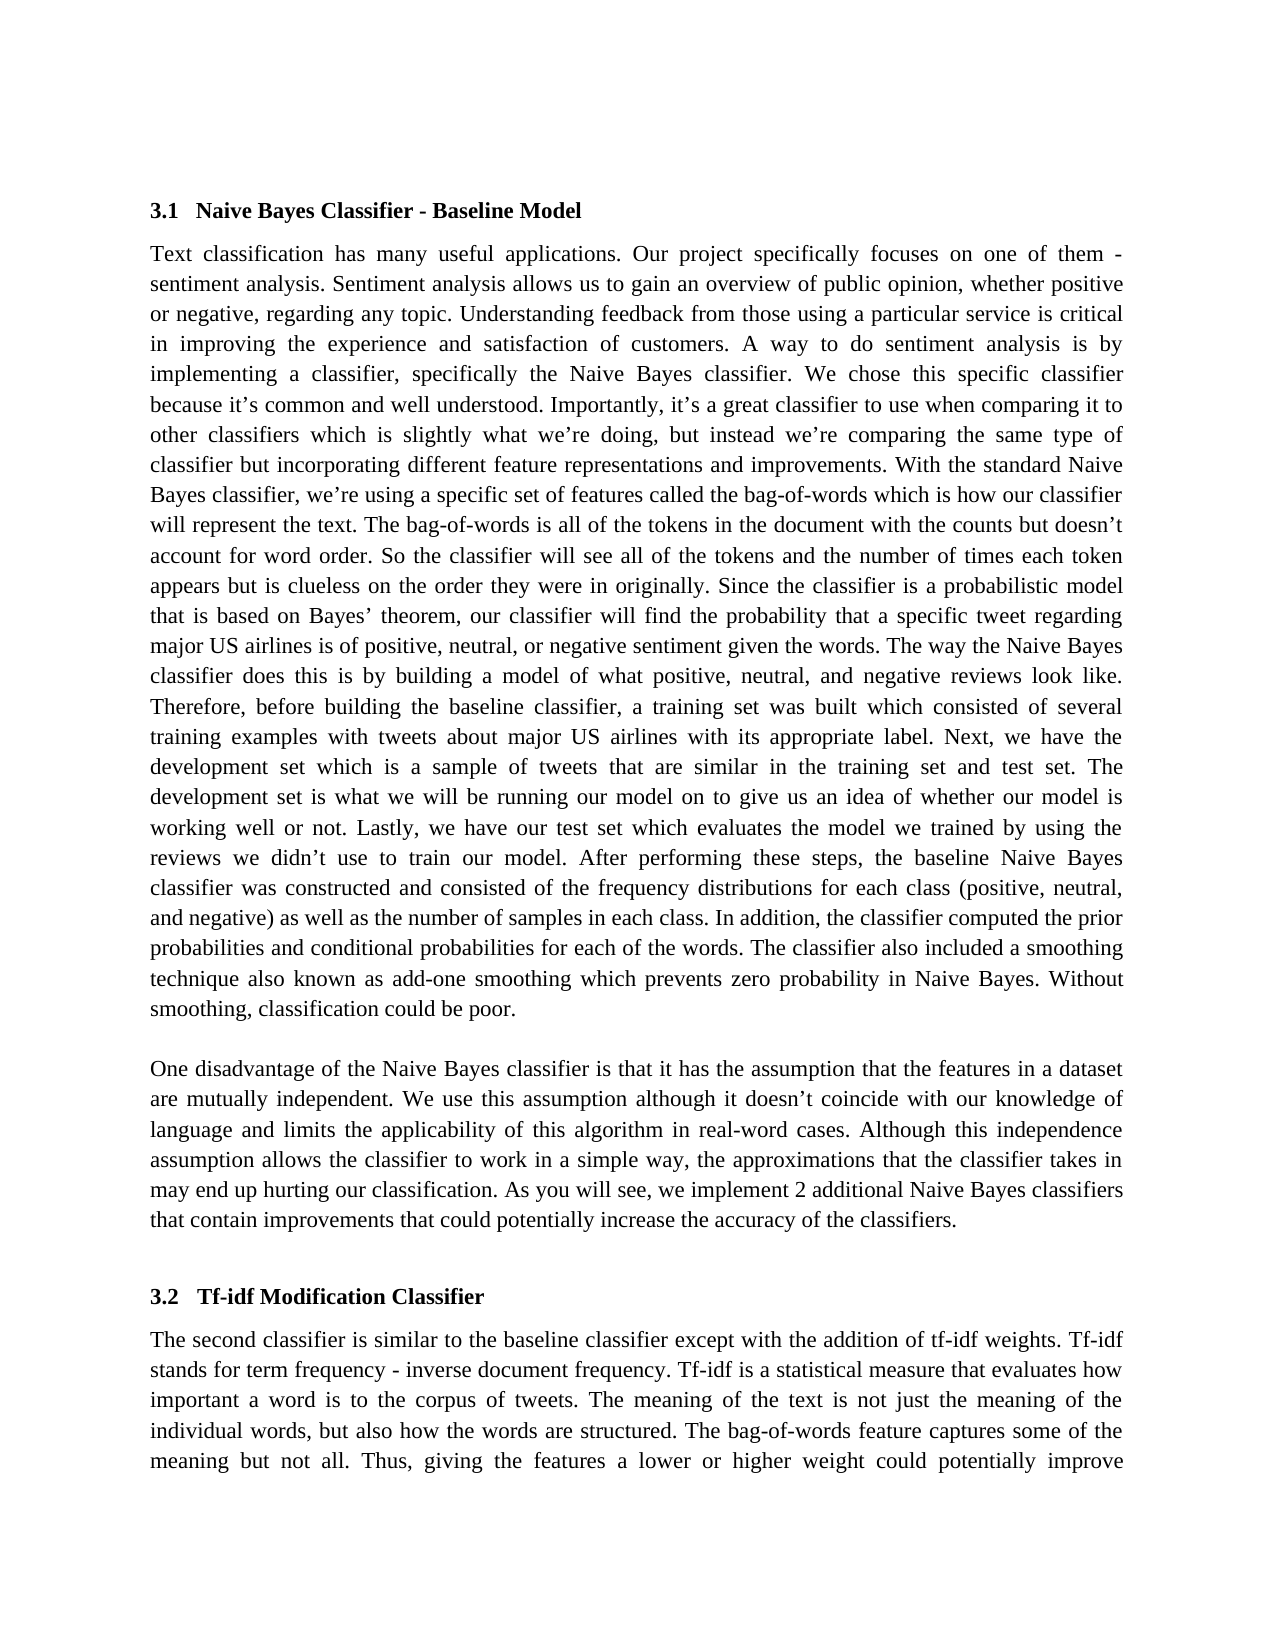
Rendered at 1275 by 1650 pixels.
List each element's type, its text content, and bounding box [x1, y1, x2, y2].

text 3.2 Tf-idf Modification Classifier [150, 1283, 1125, 1310]
text Text classification has many useful applications. Our project specifically focuses on one of them - sentiment analysis. Sentiment analysis allows us to gain an overview of public opinion, whether positive or negative, regarding any topic. Understanding feedback from those using a particular service is critical in improving the experience and satisfaction of customers. A way to do sentiment analysis is by implementing a classifier, specifically the Naive Bayes classifier. We chose this specific classifier because it’s common and well understood. Importantly, it’s a great classifier to use when comparing it to other classifiers which is slightly what we’re doing, but instead we’re comparing the same type of classifier but incorporating different feature representations and improvements. With the standard Naive Bayes classifier, we’re using a specific set of features called the bag-of-words which is how our classifier will represent the text. The bag-of-words is all of the tokens in the document with the counts but doesn’t account for word order. So the classifier will see all of the tokens and the number of times each token appears but is clueless on the order they were in originally. Since the classifier is a probabilistic model that is based on Bayes’ theorem, our classifier will find the probability that a specific tweet regarding major US airlines is of positive, neutral, or negative sentiment given the words. The way the Naive Bayes classifier does this is by building a model of what positive, neutral, and negative reviews look like. Therefore, before building the baseline classifier, a training set was built which consisted of several training examples with tweets about major US airlines with its appropriate label. Next, we have the development set which is a sample of tweets that are similar in the training set and test set. The development set is what we will be running our model on to give us an idea of whether our model is working well or not. Lastly, we have our test set which evaluates the model we trained by using the reviews we didn’t use to train our model. After performing these steps, the baseline Naive Bayes classifier was constructed and consisted of the frequency distributions for each class (positive, neutral, and negative) as well as the number of samples in each class. In addition, the classifier computed the prior probabilities and conditional probabilities for each of the words. The classifier also included a smoothing technique also known as add-one smoothing which prevents zero probability in Naive Bayes. Without smoothing, classification could be poor. [150, 239, 1125, 1021]
text 3.1 Naive Bayes Classifier - Baseline Model [150, 197, 1125, 223]
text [150, 1326, 1125, 1473]
text One disadvantage of the Naive Bayes classifier is that it has the assumption that the features in a dataset are mutually independent. We use this assumption although it doesn’t coincide with our knowledge of language and limits the applicability of this algorithm in real-word cases. Although this independence assumption allows the classifier to work in a simple way, the approximations that the classifier takes in may end up hurting our classification. As you will see, we implement 2 additional Naive Bayes classifiers that contain improvements that could potentially increase the accuracy of the classifiers. [150, 1055, 1125, 1233]
